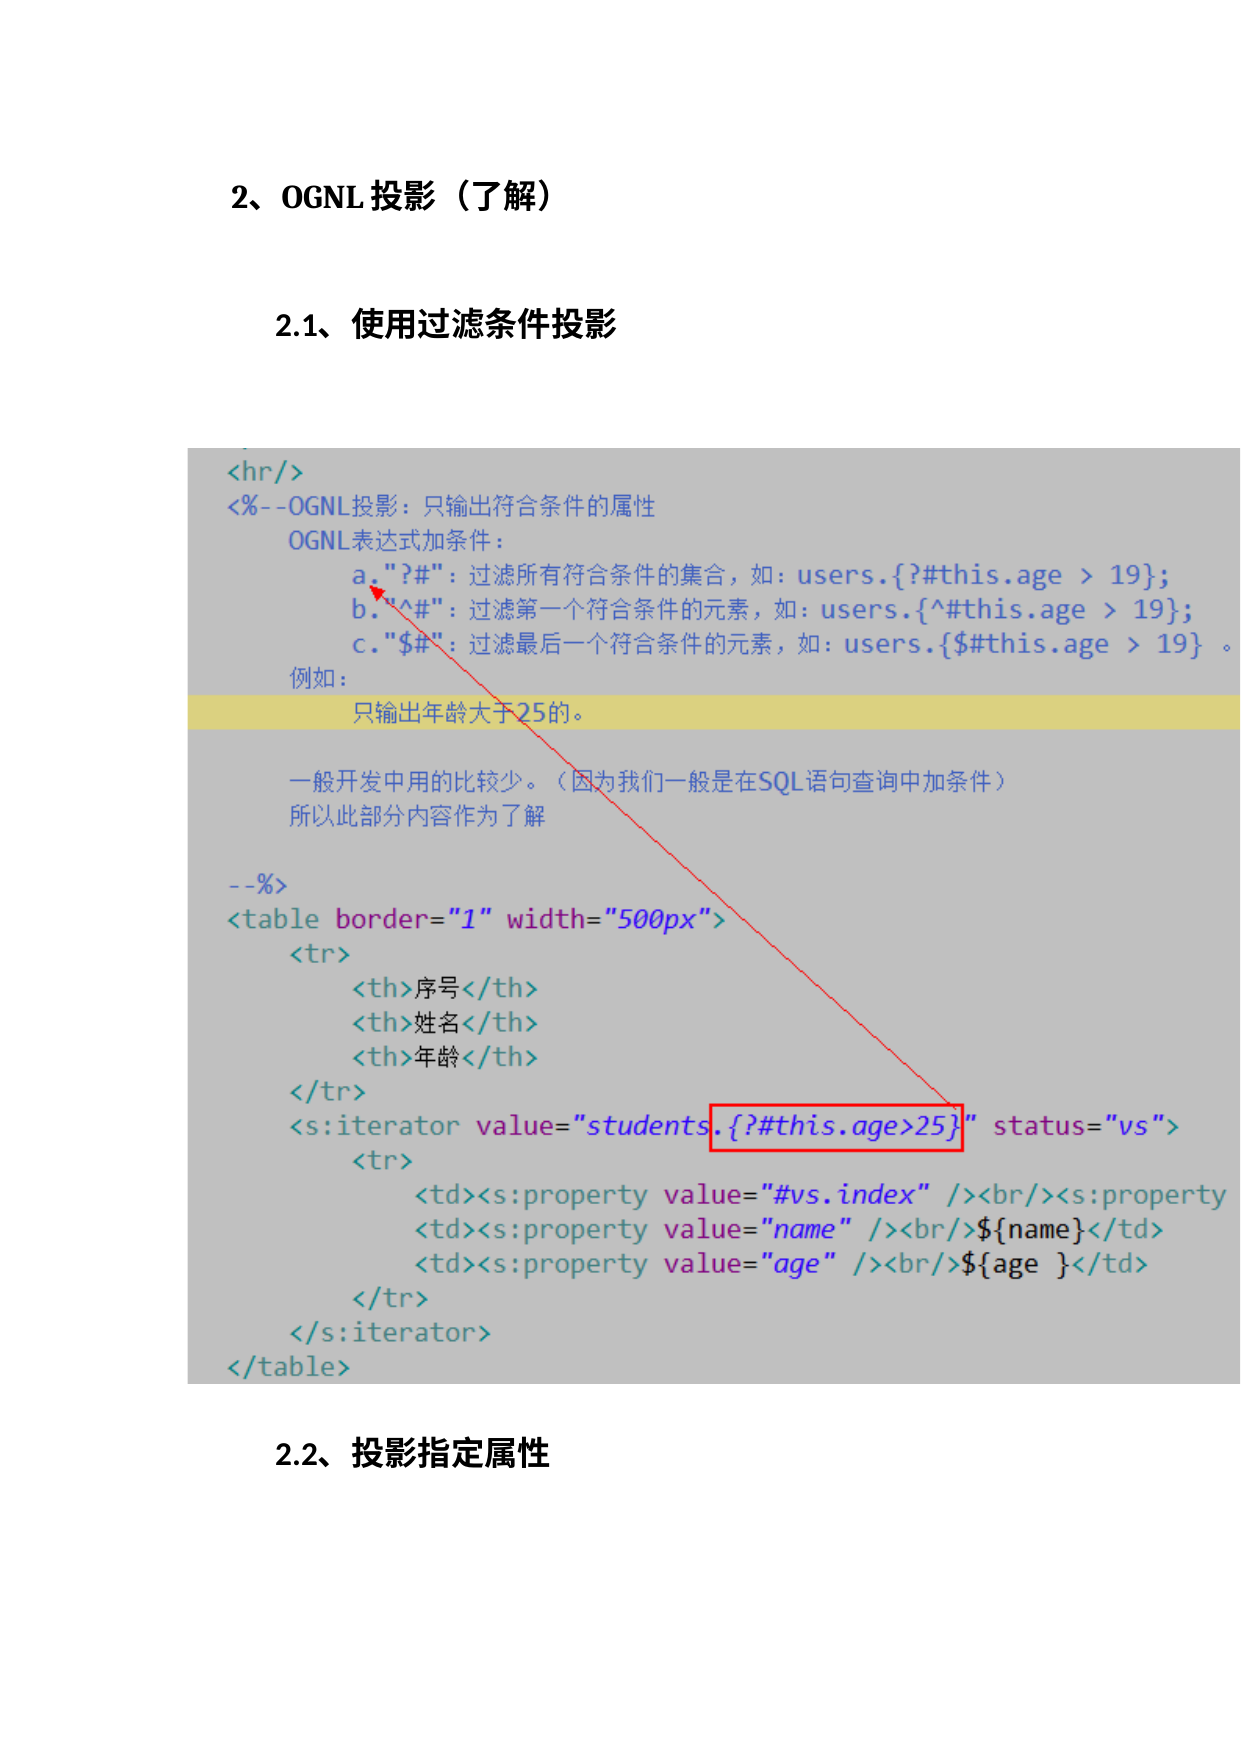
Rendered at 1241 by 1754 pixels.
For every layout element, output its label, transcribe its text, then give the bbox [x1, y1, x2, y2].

subtitle 2.1、使用过滤条件投影 [187, 289, 1053, 354]
subtitle 2.2、投影指定属性 [187, 1418, 1053, 1483]
picture [187, 448, 1241, 1384]
subtitle 2、OGNL投影（了解） [187, 162, 1053, 227]
